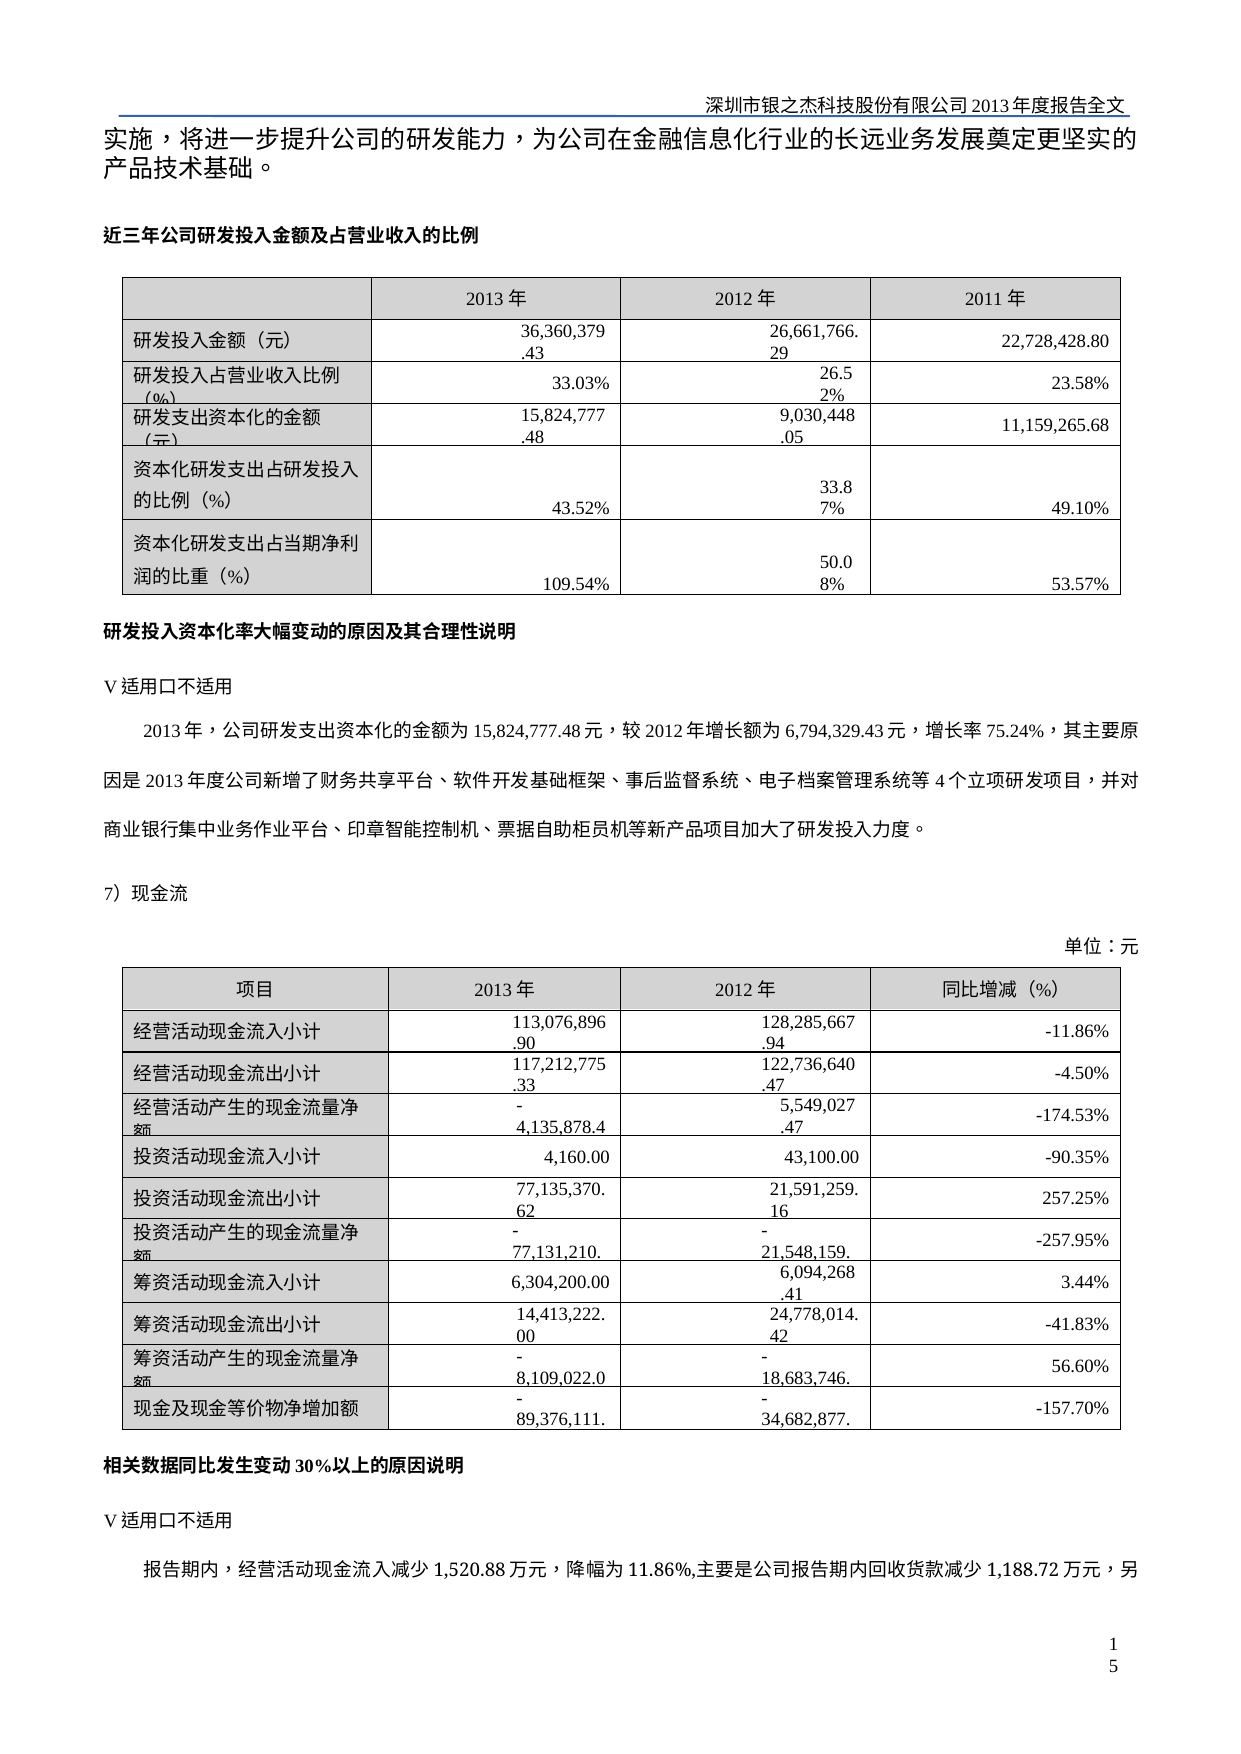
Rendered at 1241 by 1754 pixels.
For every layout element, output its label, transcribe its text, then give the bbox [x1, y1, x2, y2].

table_cell 33.03% [372, 362, 620, 403]
table_cell 23.58% [871, 362, 1120, 403]
text 2013年，公司研发支出资本化的金额为15,824,777.48元，较2012年增长额为6,794,329.43元，增长率75.24%，其主要原 因是2013年度公司新增了财务共享平台、软件开发基础框架、事后监督系统、电子档案管理系统等4个立项研发项目，并对 商业银行集中业务作业平台、印章智能控制机、票据自助柜员机等新产品项目加大了研发投入力度。 [103, 698, 1139, 846]
table_cell -4.50% [871, 1053, 1120, 1093]
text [103, 1556, 1139, 1581]
table_cell 117,212,775.33 [389, 1053, 620, 1093]
table_cell 26,661,766.29 [621, 320, 870, 361]
table_header 2012 年 [621, 968, 870, 1009]
table_cell 5,549,027.47 [621, 1094, 870, 1135]
text 单位：元 [103, 933, 1139, 959]
table_cell -77,131,210.62 [389, 1219, 620, 1260]
table_cell -21,548,159.16 [621, 1219, 870, 1260]
text 研发投入资本化率大幅变动的原因及其合理性说明 [103, 618, 1139, 644]
table_cell 研发投入金额（元） [123, 320, 371, 361]
table_cell 研发支出资本化的金额（元） [123, 404, 371, 445]
table_cell 筹资活动产生的现金流量净额 [123, 1345, 388, 1386]
table_cell 26.52% [621, 362, 870, 403]
table_cell -4,135,878.43 [389, 1094, 620, 1135]
table_header 2013 年 [372, 278, 620, 319]
table_cell 122,736,640.47 [621, 1053, 870, 1093]
table_cell 经营活动现金流出小计 [123, 1053, 388, 1093]
table_cell 43,100.00 [621, 1136, 870, 1177]
table_cell 现金及现金等价物净增加额 [123, 1387, 388, 1429]
table_header 2011 年 [871, 278, 1120, 319]
table_cell -174.53% [871, 1094, 1120, 1135]
table_header 2013 年 [389, 968, 620, 1009]
text V适用口不适用 [103, 673, 1139, 698]
table_cell -89,376,111.05 [389, 1387, 620, 1429]
table_cell -8,109,022.00 [389, 1345, 620, 1386]
text V适用口不适用 [103, 1507, 1139, 1533]
table_cell 257.25% [871, 1178, 1120, 1218]
table_cell -34,682,877.70 [621, 1387, 870, 1429]
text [103, 128, 1139, 185]
table_cell -90.35% [871, 1136, 1120, 1177]
table_cell 投资活动现金流入小计 [123, 1136, 388, 1177]
table_cell 14,413,222.00 [389, 1303, 620, 1344]
table_header [123, 278, 371, 319]
table_cell -11.86% [871, 1011, 1120, 1051]
table_cell 3.44% [871, 1261, 1120, 1302]
table_cell 6,304,200.00 [389, 1261, 620, 1302]
table_cell -257.95% [871, 1219, 1120, 1260]
table_cell 113,076,896.90 [389, 1011, 620, 1051]
table_cell 24,778,014.42 [621, 1303, 870, 1344]
table_cell 经营活动产生的现金流量净额 [123, 1094, 388, 1135]
table_cell 6,094,268.41 [621, 1261, 870, 1302]
table_cell 21,591,259.16 [621, 1178, 870, 1218]
table_cell 49.10% [871, 446, 1120, 519]
table_cell 36,360,379.43 [372, 320, 620, 361]
table_cell 筹资活动现金流出小计 [123, 1303, 388, 1344]
table_header 同比增减（%） [871, 968, 1120, 1009]
table_cell 经营活动现金流入小计 [123, 1011, 388, 1051]
table_header 项目 [123, 968, 388, 1009]
table_header 2012 年 [621, 278, 870, 319]
table_cell 投资活动产生的现金流量净额 [123, 1219, 388, 1260]
table_cell 9,030,448.05 [621, 404, 870, 445]
table_cell 43.52% [372, 446, 620, 519]
table_cell -157.70% [871, 1387, 1120, 1429]
table_cell 77,135,370.62 [389, 1178, 620, 1218]
text 相关数据同比发生变动30%以上的原因说明 [103, 1453, 1139, 1478]
table_cell 资本化研发支出占研发投入 的比例（%） [123, 446, 371, 519]
table_cell 33.87% [621, 446, 870, 519]
table_cell -18,683,746.01 [621, 1345, 870, 1386]
table_cell 109.54% [372, 520, 620, 594]
table_cell 128,285,667.94 [621, 1011, 870, 1051]
table_cell 研发投入占营业收入比例（%） [123, 362, 371, 403]
table_cell 50.08% [621, 520, 870, 594]
table_cell 资本化研发支出占当期净利 润的比重（%） [123, 520, 371, 594]
text 近三年公司研发投入金额及占营业收入的比例 [103, 222, 1139, 248]
table_cell 15,824,777.48 [372, 404, 620, 445]
table_cell 53.57% [871, 520, 1120, 594]
table_cell 56.60% [871, 1345, 1120, 1386]
table_cell -41.83% [871, 1303, 1120, 1344]
table_cell 投资活动现金流出小计 [123, 1178, 388, 1218]
table_cell 筹资活动现金流入小计 [123, 1261, 388, 1302]
table_cell 22,728,428.80 [871, 320, 1120, 361]
table_cell 11,159,265.68 [871, 404, 1120, 445]
table_cell 4,160.00 [389, 1136, 620, 1177]
text 7）现金流 [103, 861, 1139, 910]
